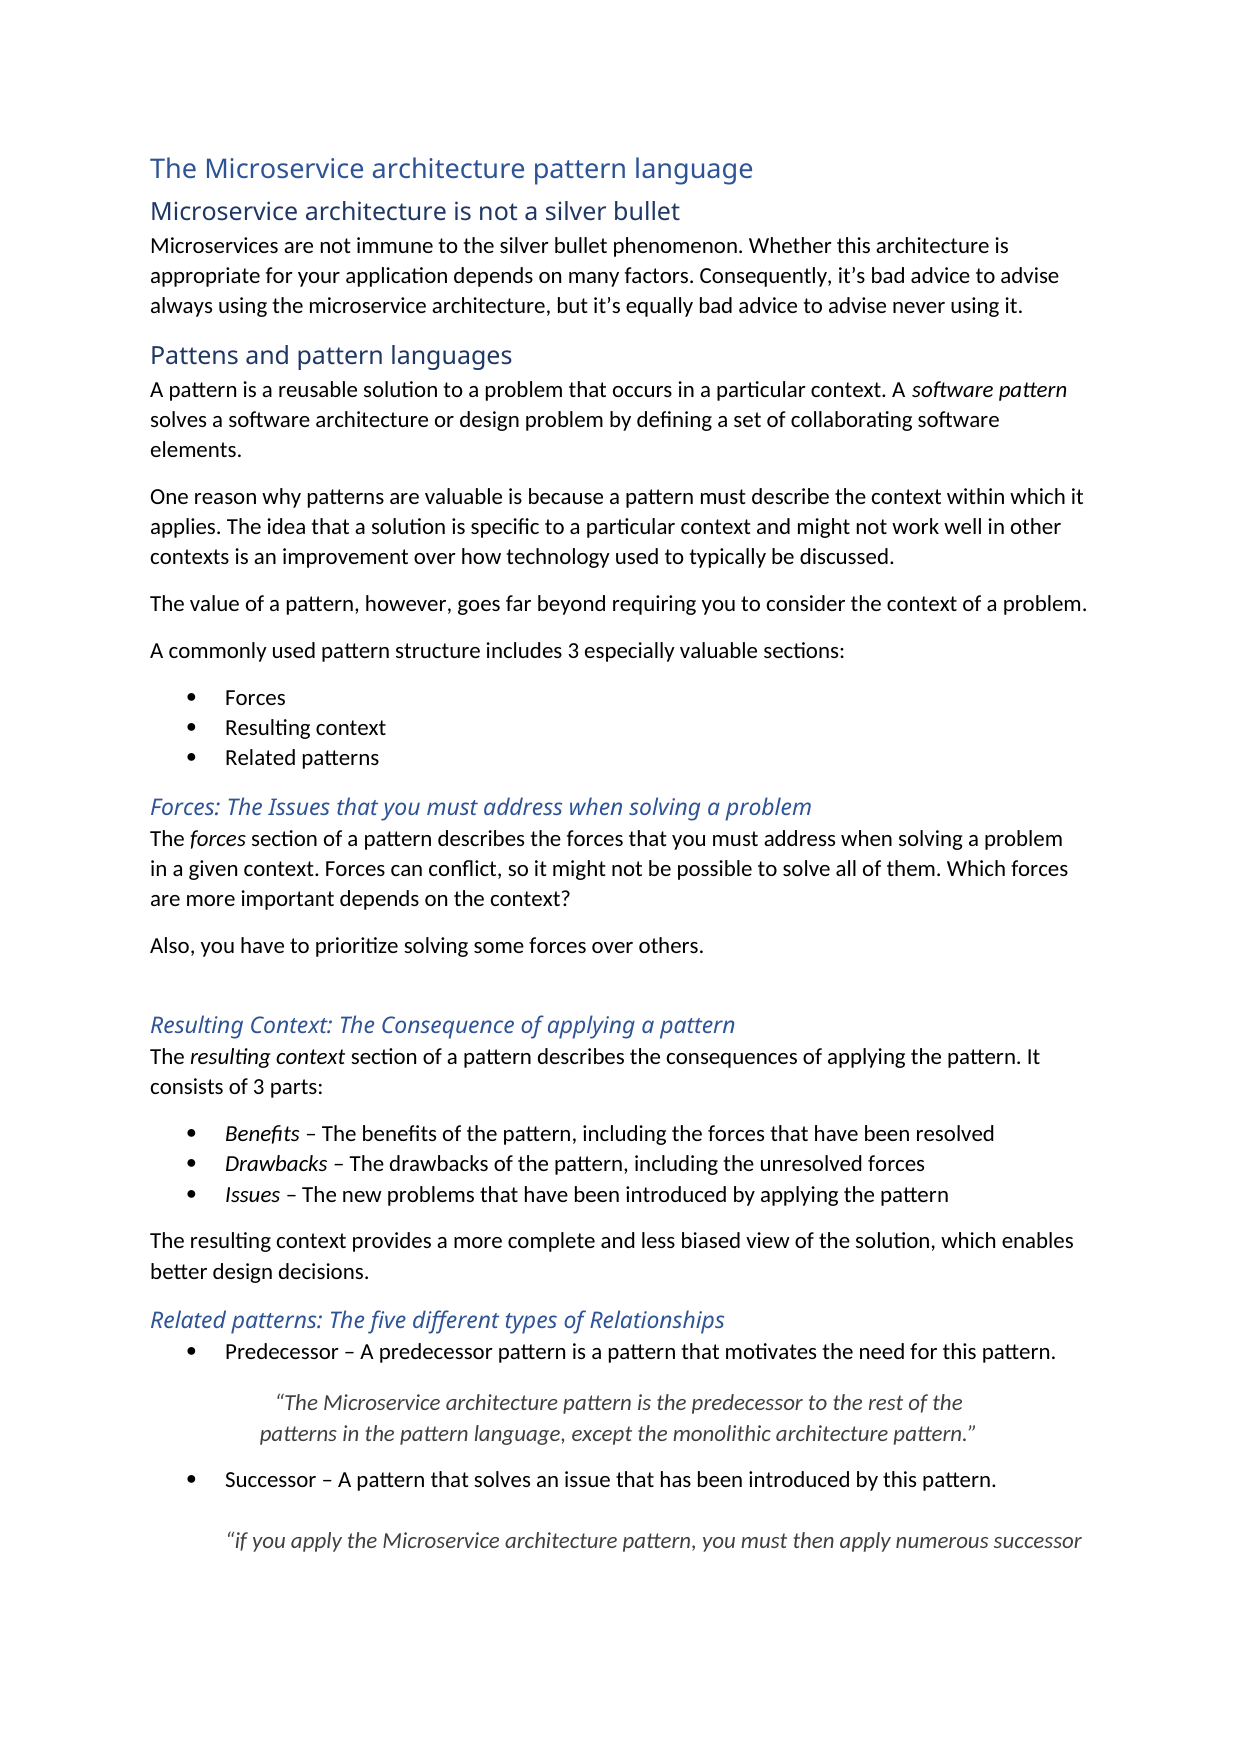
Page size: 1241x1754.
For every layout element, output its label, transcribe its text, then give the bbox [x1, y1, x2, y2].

subtitle Related patterns: The five different types of Relationships [150, 1304, 1090, 1335]
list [187, 1466, 1090, 1554]
text The value of a pattern, however, goes far beyond requiring you to consider the context of a problem. [150, 589, 1090, 617]
text One reason why patterns are valuable is because a pattern must describe the context within which it applies. The idea that a solution is specific to a particular context and might not work well in other contexts is an improvement over how technology used to typically be discussed. [150, 482, 1090, 571]
list Predecessor – A predecessor pattern is a pattern that motivates the need for this pattern. [187, 1337, 1090, 1366]
text Microservices are not immune to the silver bullet phenomenon. Whether this architecture is appropriate for your application depends on many factors. Consequently, it’s bad advice to advise always using the microservice architecture, but it’s equally bad advice to advise never using it. [150, 231, 1090, 319]
text The forces section of a pattern describes the forces that you must address when solving a problem in a given context. Forces can conflict, so it might not be possible to solve all of them. Which forces are more important depends on the context? [150, 824, 1090, 913]
list Benefits – The benefits of the pattern, including the forces that have been resolved [187, 1119, 1090, 1147]
subtitle The Microservice architecture pattern language [150, 150, 1090, 187]
text A pattern is a reusable solution to a problem that occurs in a particular context. A software pattern solves a software architecture or design problem by defining a set of collaborating software elements. [150, 375, 1090, 463]
list Forces [187, 683, 1090, 711]
subtitle Pattens and pattern languages [150, 338, 1090, 372]
text The resulting context section of a pattern describes the consequences of applying the pattern. It consists of 3 parts: [150, 1042, 1090, 1101]
list Resulting context [187, 713, 1090, 741]
list Issues – The new problems that have been introduced by applying the pattern [187, 1180, 1090, 1208]
text A commonly used pattern structure includes 3 especially valuable sections: [150, 636, 1090, 664]
subtitle Microservice architecture is not a silver bullet [150, 194, 1090, 228]
list Drawbacks – The drawbacks of the pattern, including the unresolved forces [187, 1149, 1090, 1178]
subtitle Forces: The Issues that you must address when solving a problem [150, 790, 1090, 822]
text “The Microservice architecture pattern is the predecessor to the rest of the patterns in the pattern language, except the monolithic architecture pattern.” [240, 1388, 1000, 1447]
subtitle Resulting Context: The Consequence of applying a pattern [150, 1008, 1090, 1040]
list Related patterns [187, 743, 1090, 772]
text The resulting context provides a more complete and less biased view of the solution, which enables better design decisions. [150, 1227, 1090, 1285]
text Also, you have to prioritize solving some forces over others. [150, 931, 1090, 990]
